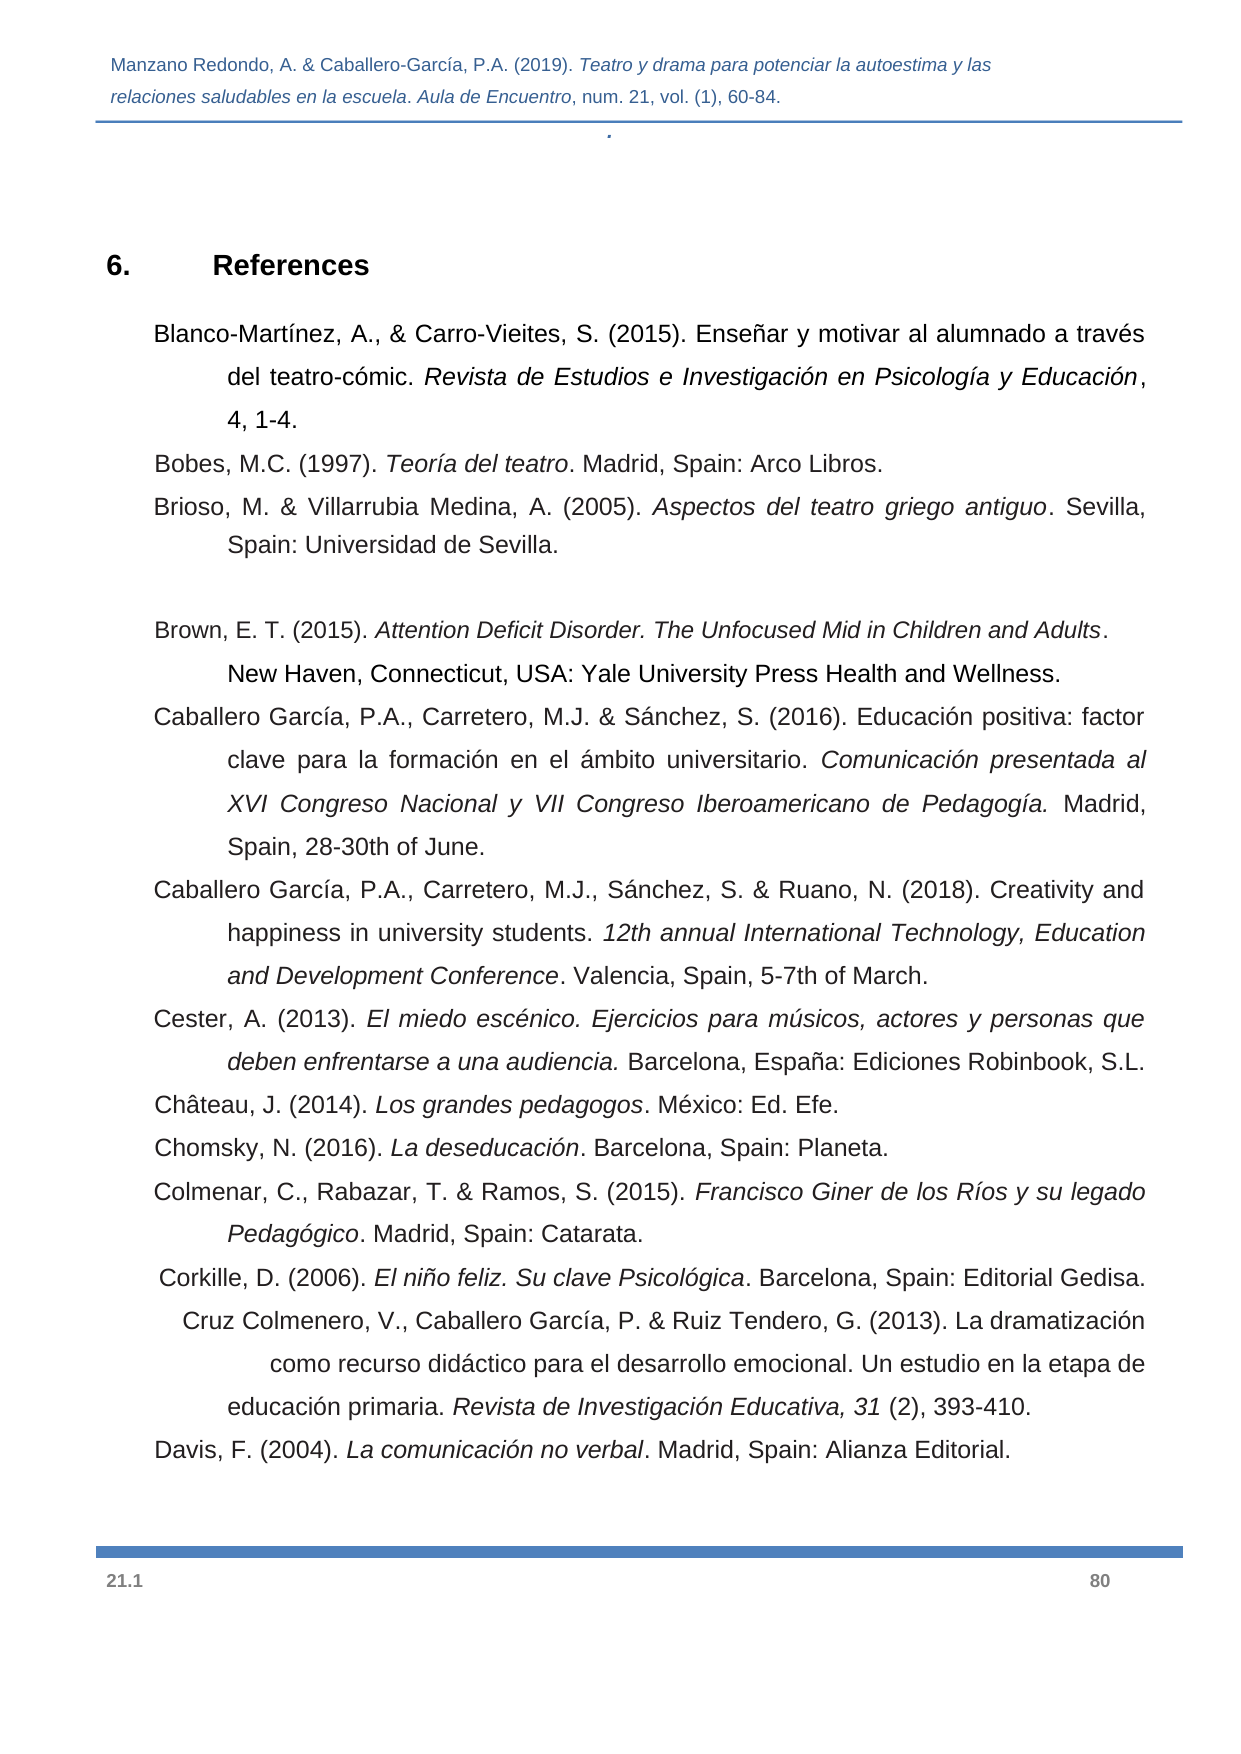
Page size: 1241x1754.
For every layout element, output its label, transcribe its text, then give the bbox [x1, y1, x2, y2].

text Manzano Redondo, A. & Caballero-García, P.A. (2019). Teatro y drama para potenciar la autoestima y las relaciones saludables en la escuela. Aula de Encuentro, num. 21, vol. (1), 60-84. [110, 54, 1082, 108]
text Brioso, M. & Villarrubia Medina, A. (2005). Aspectos del teatro griego antiguo. Sevilla, Spain: Universidad de Sevilla. [153, 492, 1146, 559]
text Colmenar, C., Rabazar, T. & Ramos, S. (2015). Francisco Giner de los Ríos y su legado Pedagógico. Madrid, Spain: Catarata. [153, 1177, 1146, 1248]
text Château, J. (2014). Los grandes pedagogos. México: Ed. Efe. [154, 1090, 1146, 1119]
text Caballero García, P.A., Carretero, M.J., Sánchez, S. & Ruano, N. (2018). Creativity and happiness in university students. 12th annual International Technology, Education and Development Conference. Valencia, Spain, 5-7th of March. [153, 875, 1146, 990]
text Caballero García, P.A., Carretero, M.J. & Sánchez, S. (2016). Educación positiva: factor clave para la formación en el ámbito universitario. Comunicación presentada al XVI Congreso Nacional y VII Congreso Iberoamericano de Pedagogía. Madrid, Spain, 28-30th of June. [153, 702, 1146, 860]
text Brown, E. T. (2015). Attention Deficit Disorder. The Unfocused Mid in Children and Adults. [154, 616, 1146, 644]
text Blanco-Martínez, A., & Carro-Vieites, S. (2015). Enseñar y motivar al alumnado a través del teatro-cómic. Revista de Estudios e Investigación en Psicología y Educación, 4, 1-4. [153, 319, 1146, 434]
text Davis, F. (2004). La comunicación no verbal. Madrid, Spain: Alianza Editorial. [154, 1435, 1146, 1464]
text Corkille, D. (2006). El niño feliz. Su clave Psicológica. Barcelona, Spain: Editorial Gedisa. Cruz Colmenero, V., Caballero García, P. & Ruiz Tendero, G. (2013). La dramatización como recurso didáctico para el desarrollo emocional. Un estudio en la etapa de [154, 1262, 1146, 1377]
text 21.1 80 [106, 1570, 1146, 1592]
text New Haven, Connecticut, USA: Yale University Press Health and Wellness. [227, 659, 1146, 688]
list References [106, 248, 1146, 281]
text educación primaria. Revista de Investigación Educativa, 31 (2), 393-410. [227, 1392, 1146, 1421]
text Bobes, M.C. (1997). Teoría del teatro. Madrid, Spain: Arco Libros. [154, 449, 1146, 477]
text . [106, 118, 1113, 142]
text Chomsky, N. (2016). La deseducación. Barcelona, Spain: Planeta. [154, 1133, 1146, 1162]
text Cester, A. (2013). El miedo escénico. Ejercicios para músicos, actores y personas que deben enfrentarse a una audiencia. Barcelona, España: Ediciones Robinbook, S.L. [153, 1004, 1146, 1076]
picture [93, 1543, 1185, 1560]
